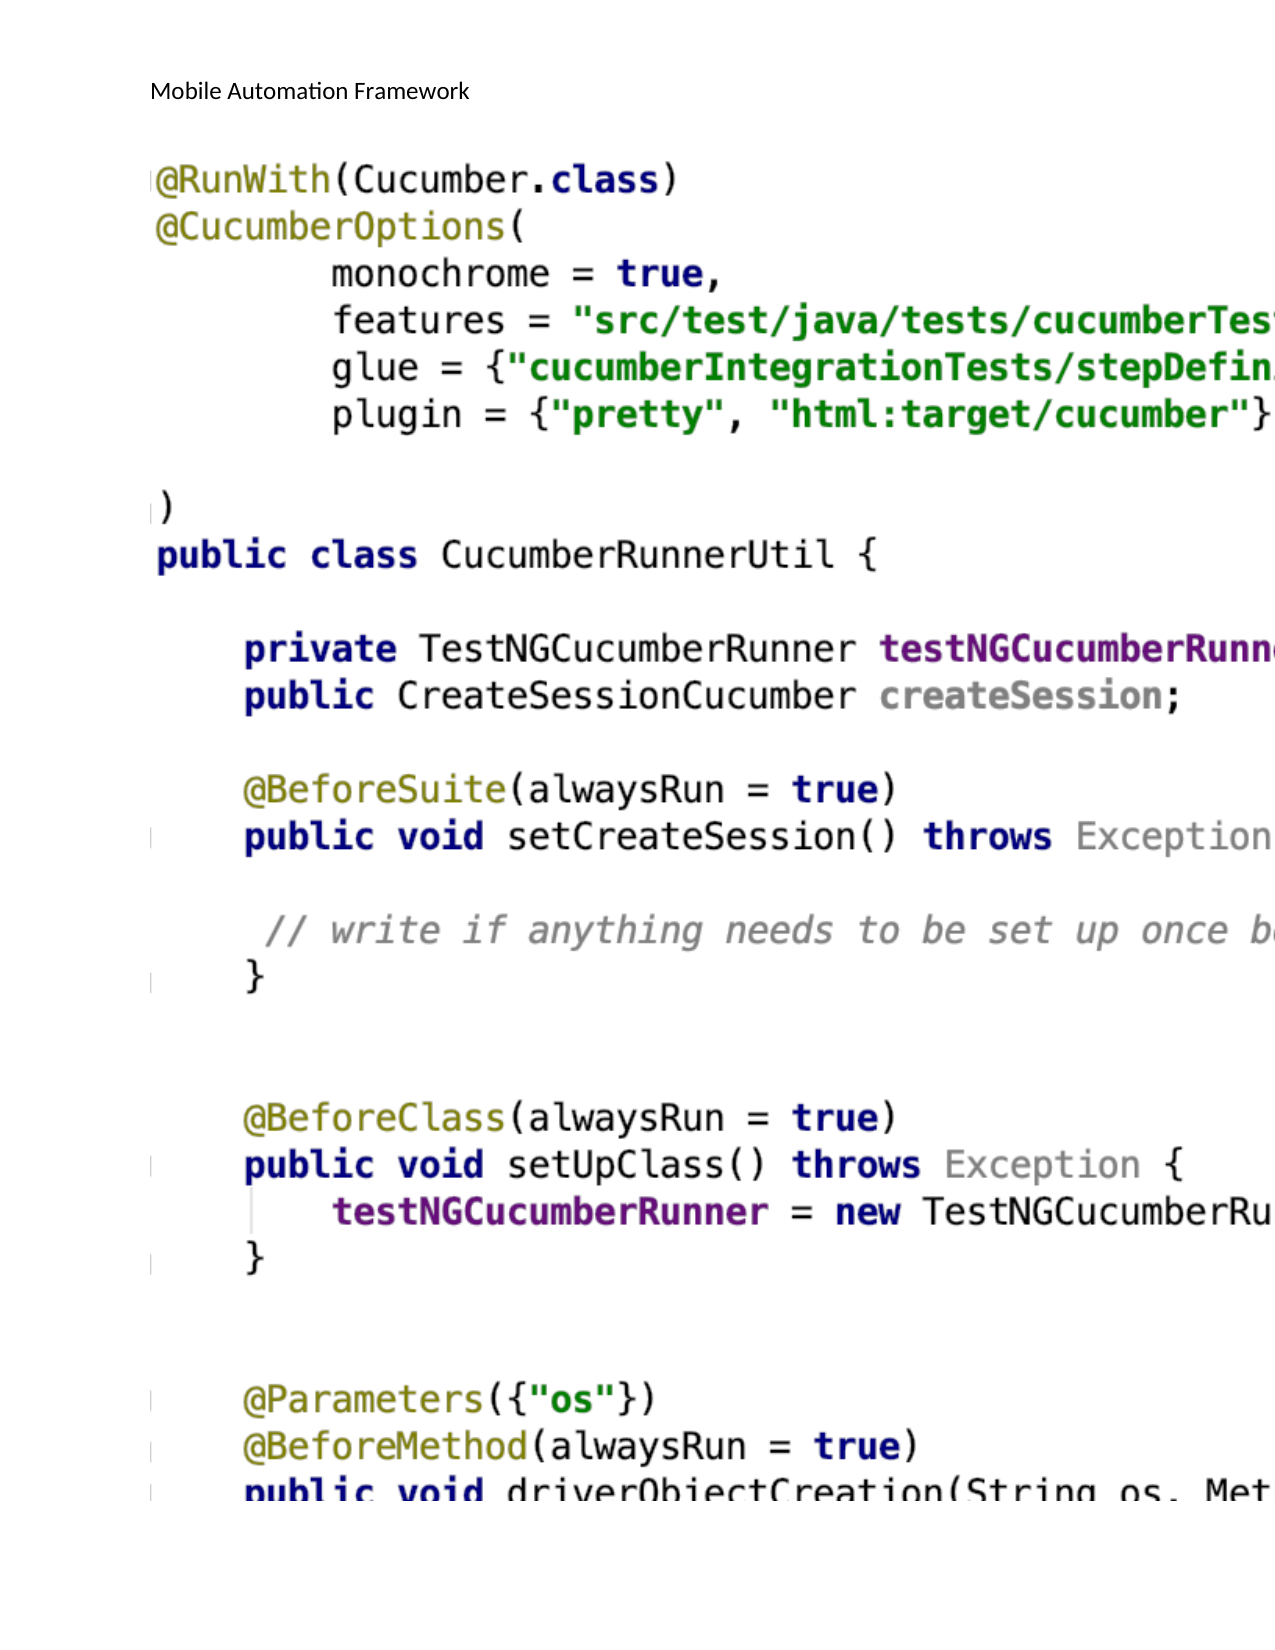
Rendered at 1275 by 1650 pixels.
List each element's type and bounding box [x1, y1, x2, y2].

picture [150, 150, 1275, 1501]
